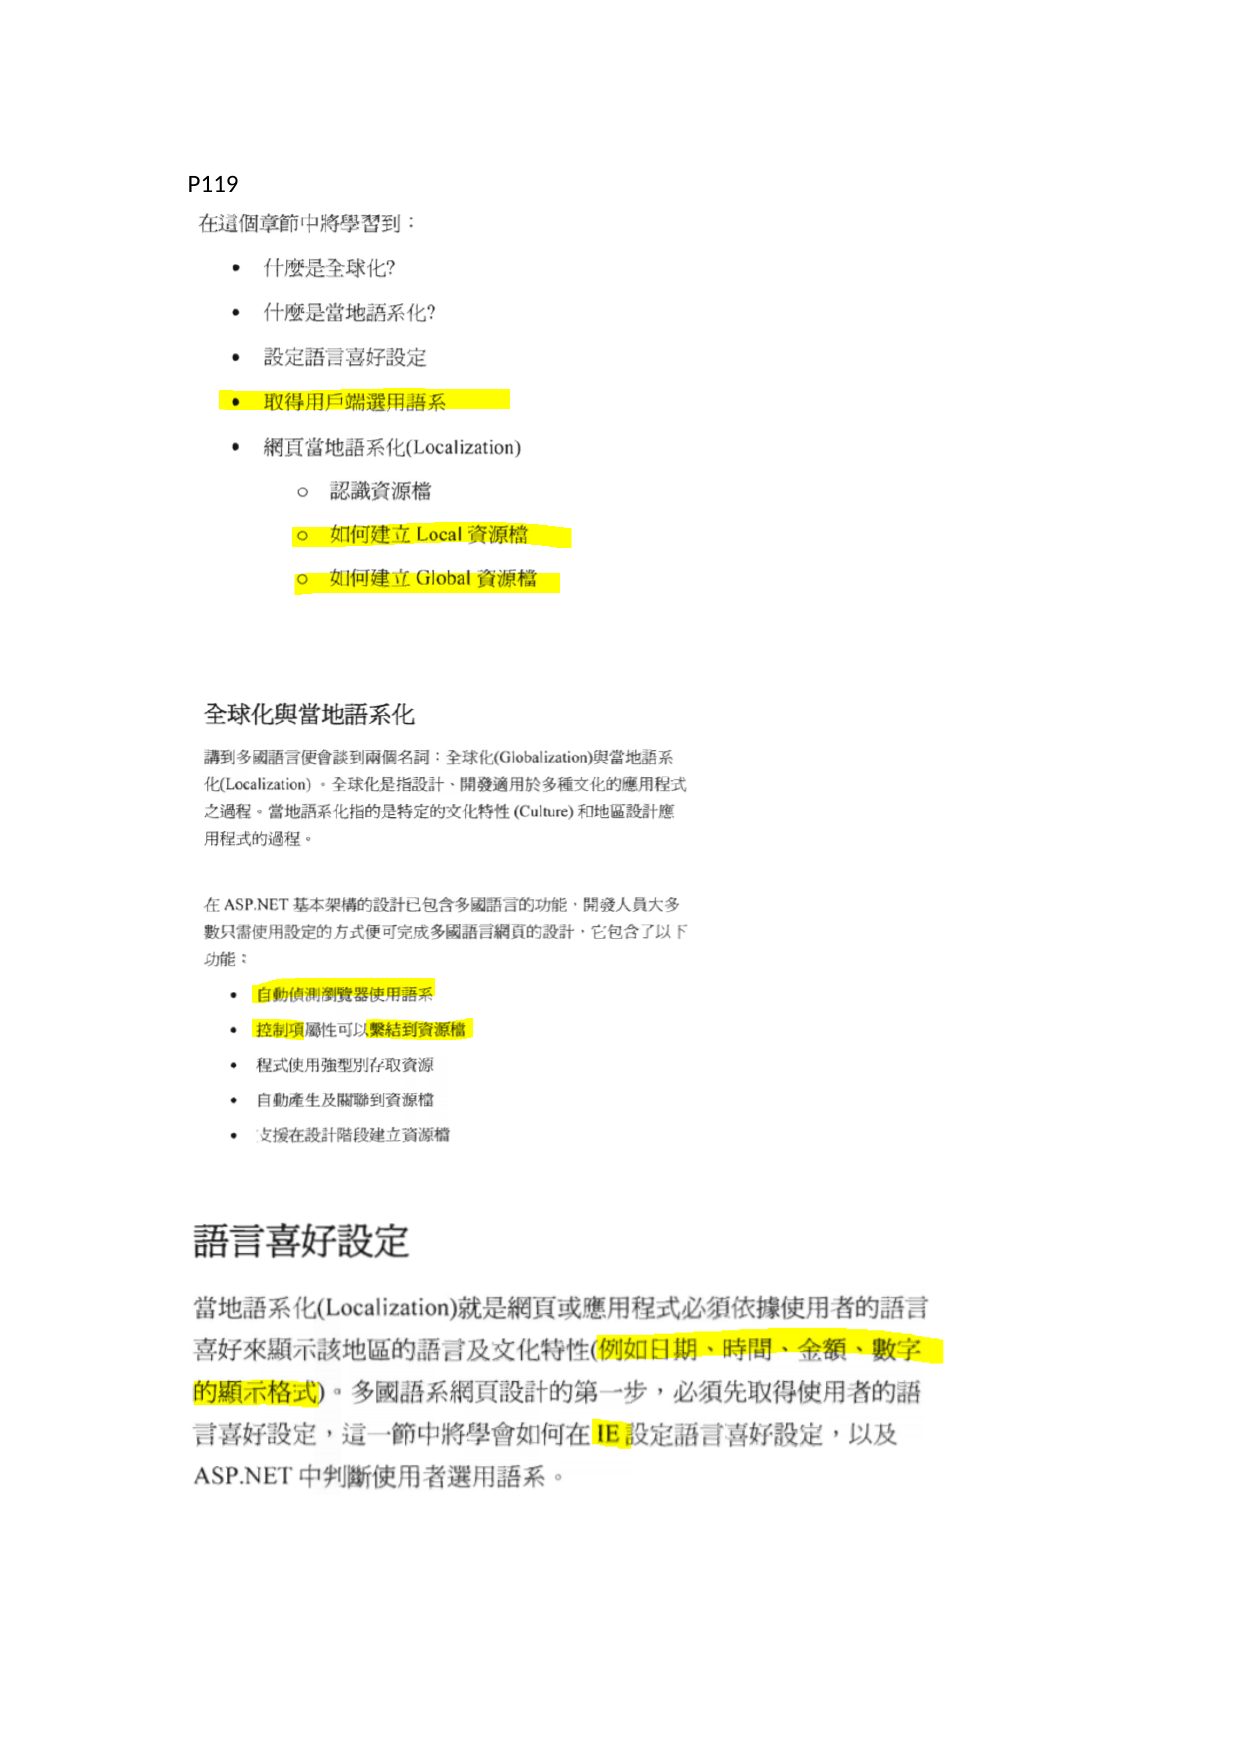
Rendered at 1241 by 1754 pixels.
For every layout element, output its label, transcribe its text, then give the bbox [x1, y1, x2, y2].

picture [187, 202, 602, 634]
picture [187, 689, 717, 1174]
text P119 [187, 164, 1053, 202]
picture [187, 1214, 949, 1495]
